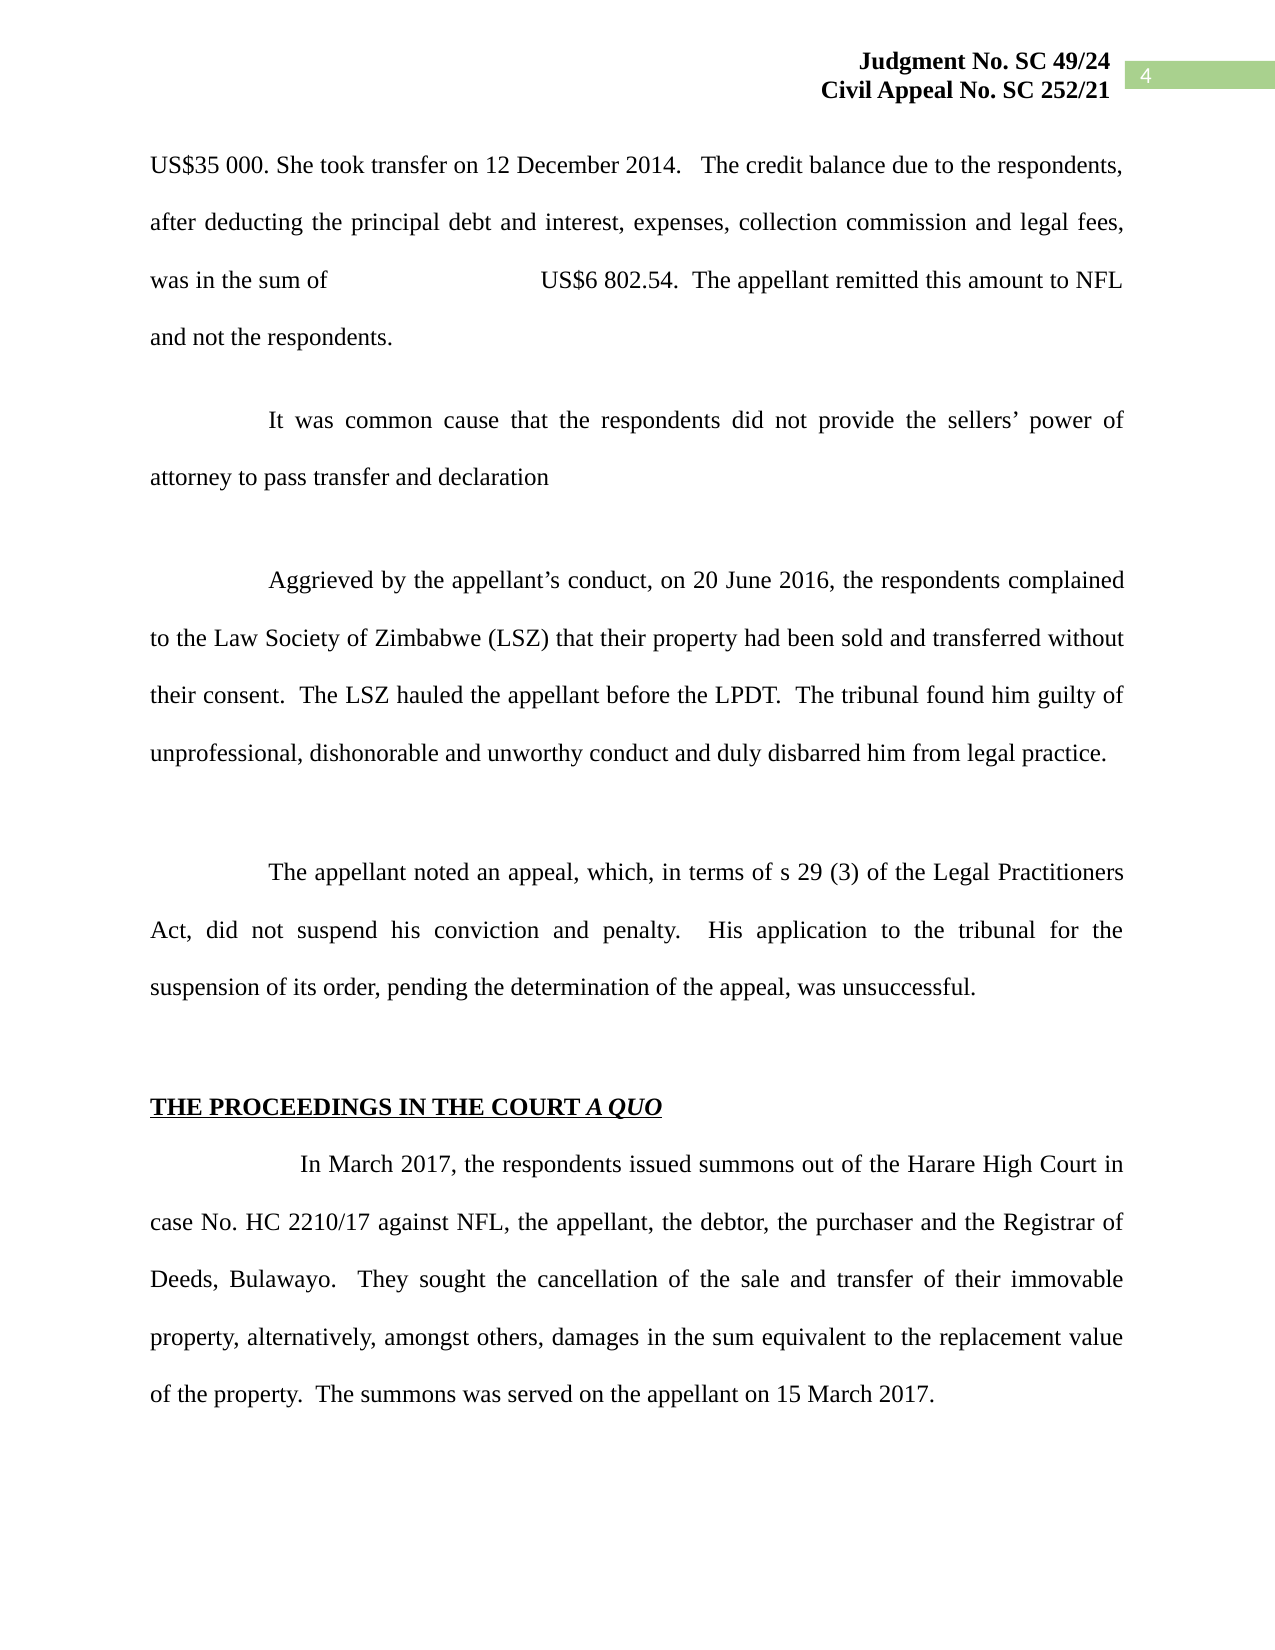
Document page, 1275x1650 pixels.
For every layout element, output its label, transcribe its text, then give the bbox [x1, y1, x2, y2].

text THE PROCEEDINGS IN THE COURT A QUO [150, 1092, 1125, 1121]
text In March 2017, the respondents issued summons out of the Harare High Court in case No. HC 2210/17 against NFL, the appellant, the debtor, the purchaser and the Registrar of Deeds, Bulawayo. They sought the cancellation of the sale and transfer of their immovable property, alternatively, amongst others, damages in the sum equivalent to the replacement value of the property. The summons was served on the appellant on 15 March 2017. [150, 1149, 1125, 1408]
text Aggrieved by the appellant’s conduct, on 20 June 2016, the respondents complained to the Law Society of Zimbabwe (LSZ) that their property had been sold and transferred without their consent. The LSZ hauled the appellant before the LPDT. The tribunal found him guilty of unprofessional, dishonorable and unworthy conduct and duly disbarred him from legal practice. [150, 565, 1125, 767]
text It was common cause that the respondents did not provide the sellers’ power of attorney to pass transfer and declaration [150, 405, 1125, 491]
text The appellant noted an appeal, which, in terms of s 29 (3) of the Legal Practitioners Act, did not suspend his conviction and penalty. His application to the tribunal for the suspension of its order, pending the determination of the appeal, was unsuccessful. [150, 857, 1125, 1001]
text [150, 150, 1125, 351]
